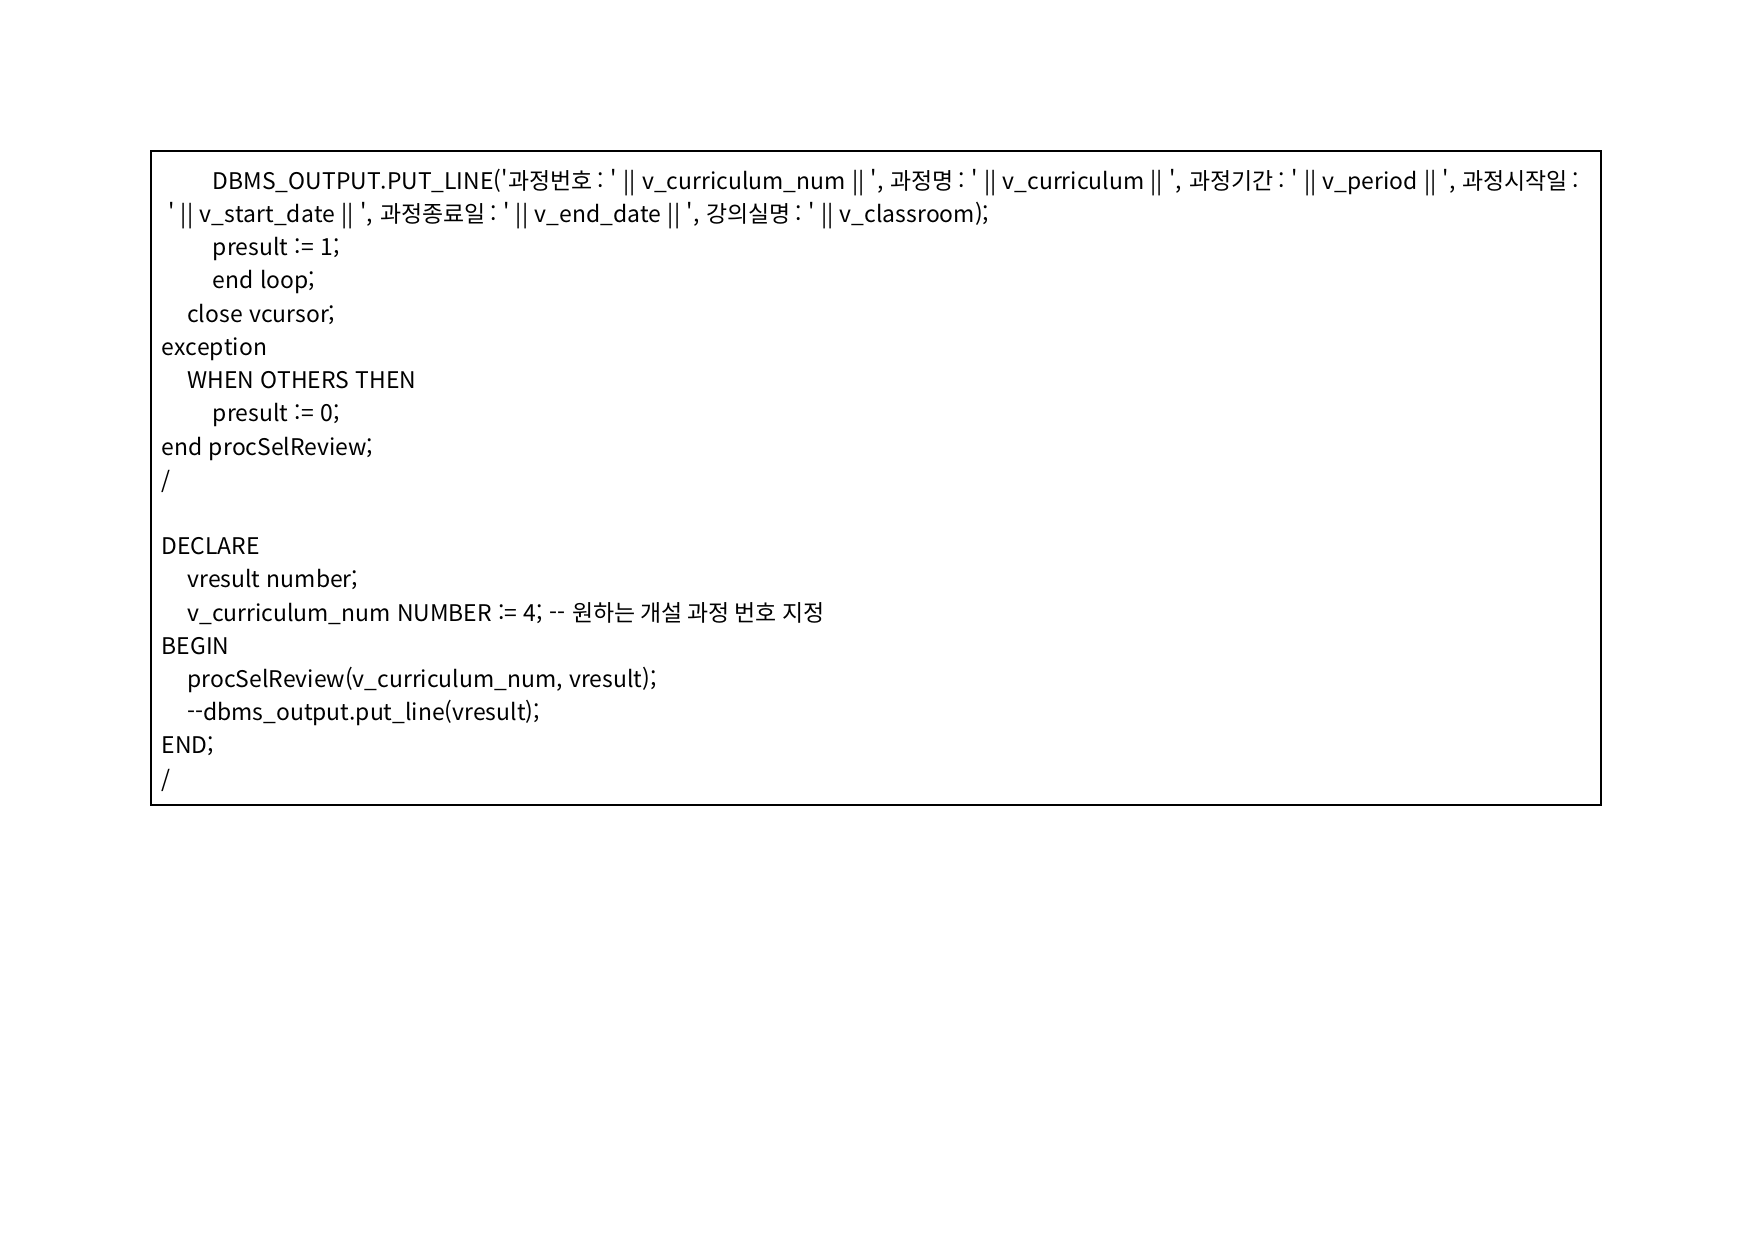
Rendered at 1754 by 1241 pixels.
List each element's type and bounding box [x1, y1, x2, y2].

table_cell [152, 152, 1600, 804]
